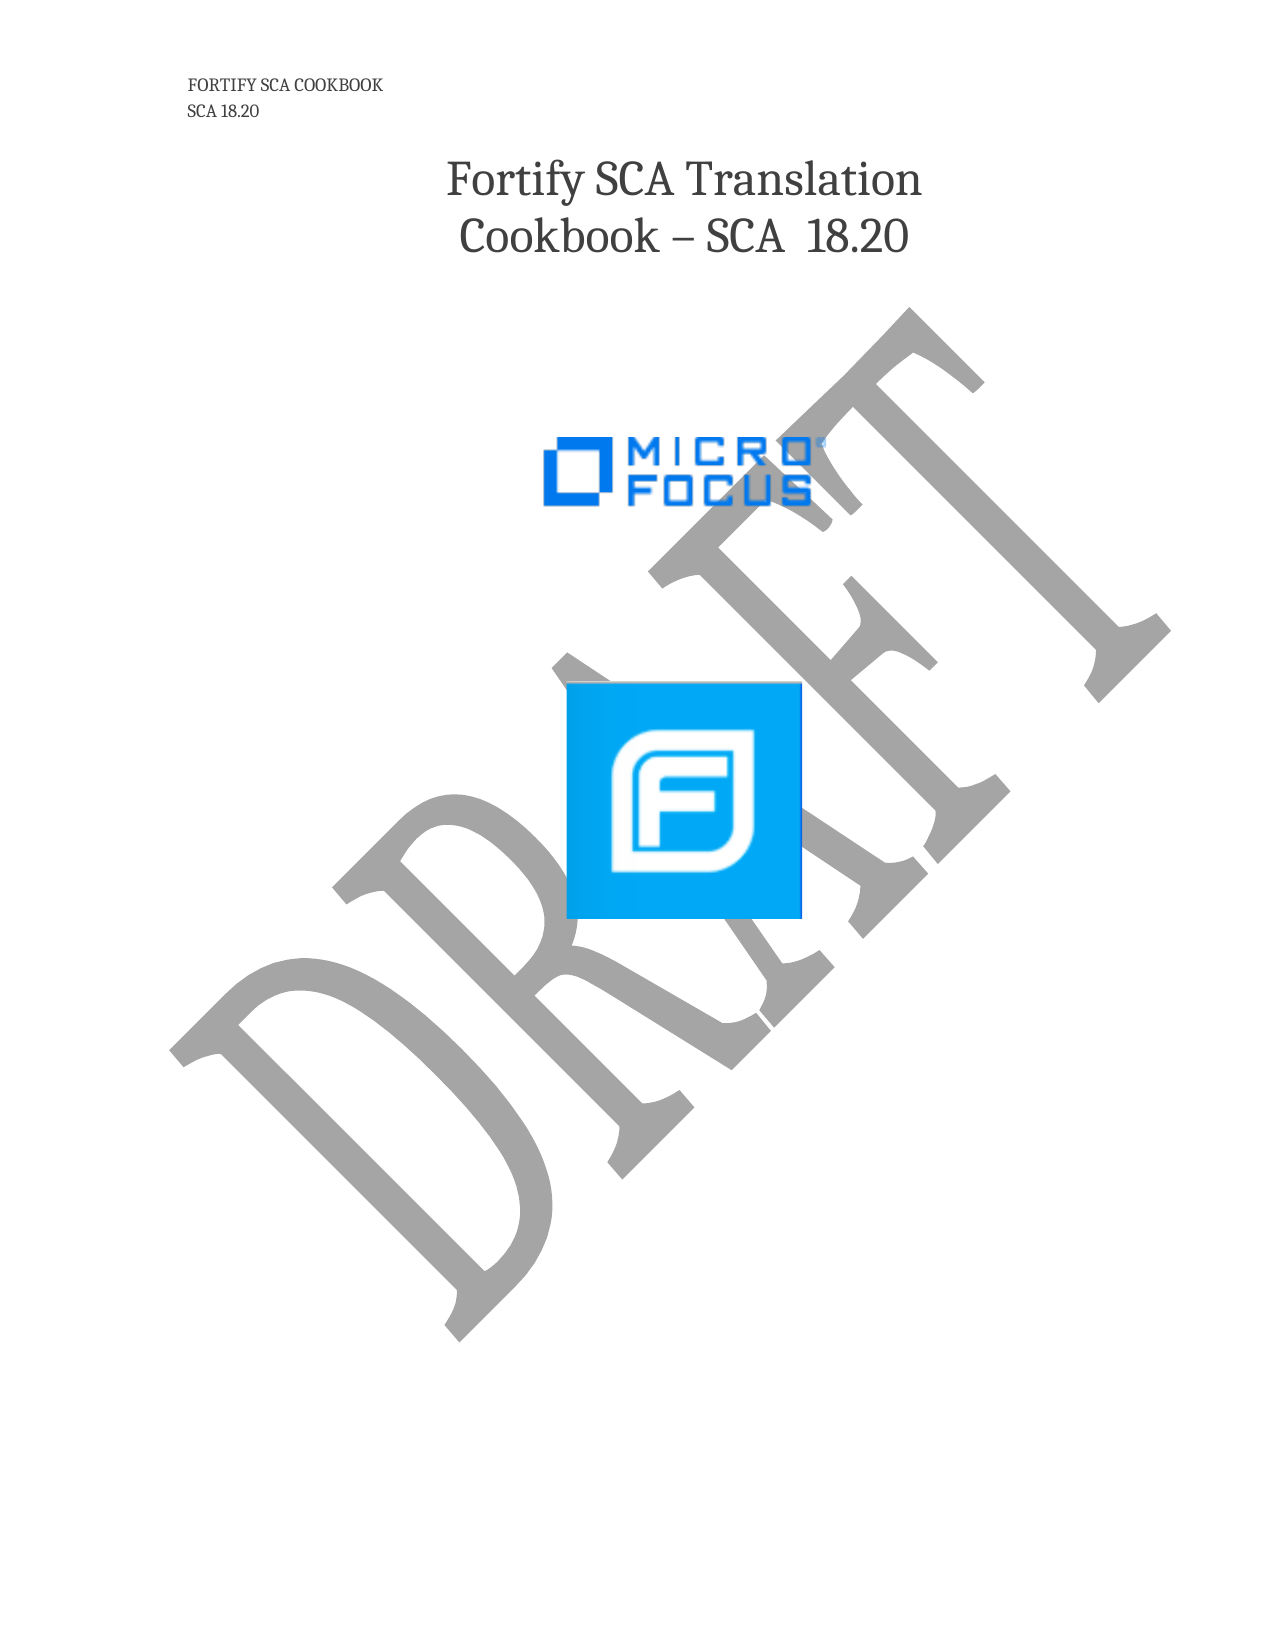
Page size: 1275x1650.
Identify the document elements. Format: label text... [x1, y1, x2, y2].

picture [566, 681, 803, 919]
picture [612, 730, 754, 872]
text Fortify SCA Translation [187, 150, 1181, 207]
picture [542, 437, 827, 509]
text Cookbook – SCA 18.20 [187, 207, 1181, 265]
